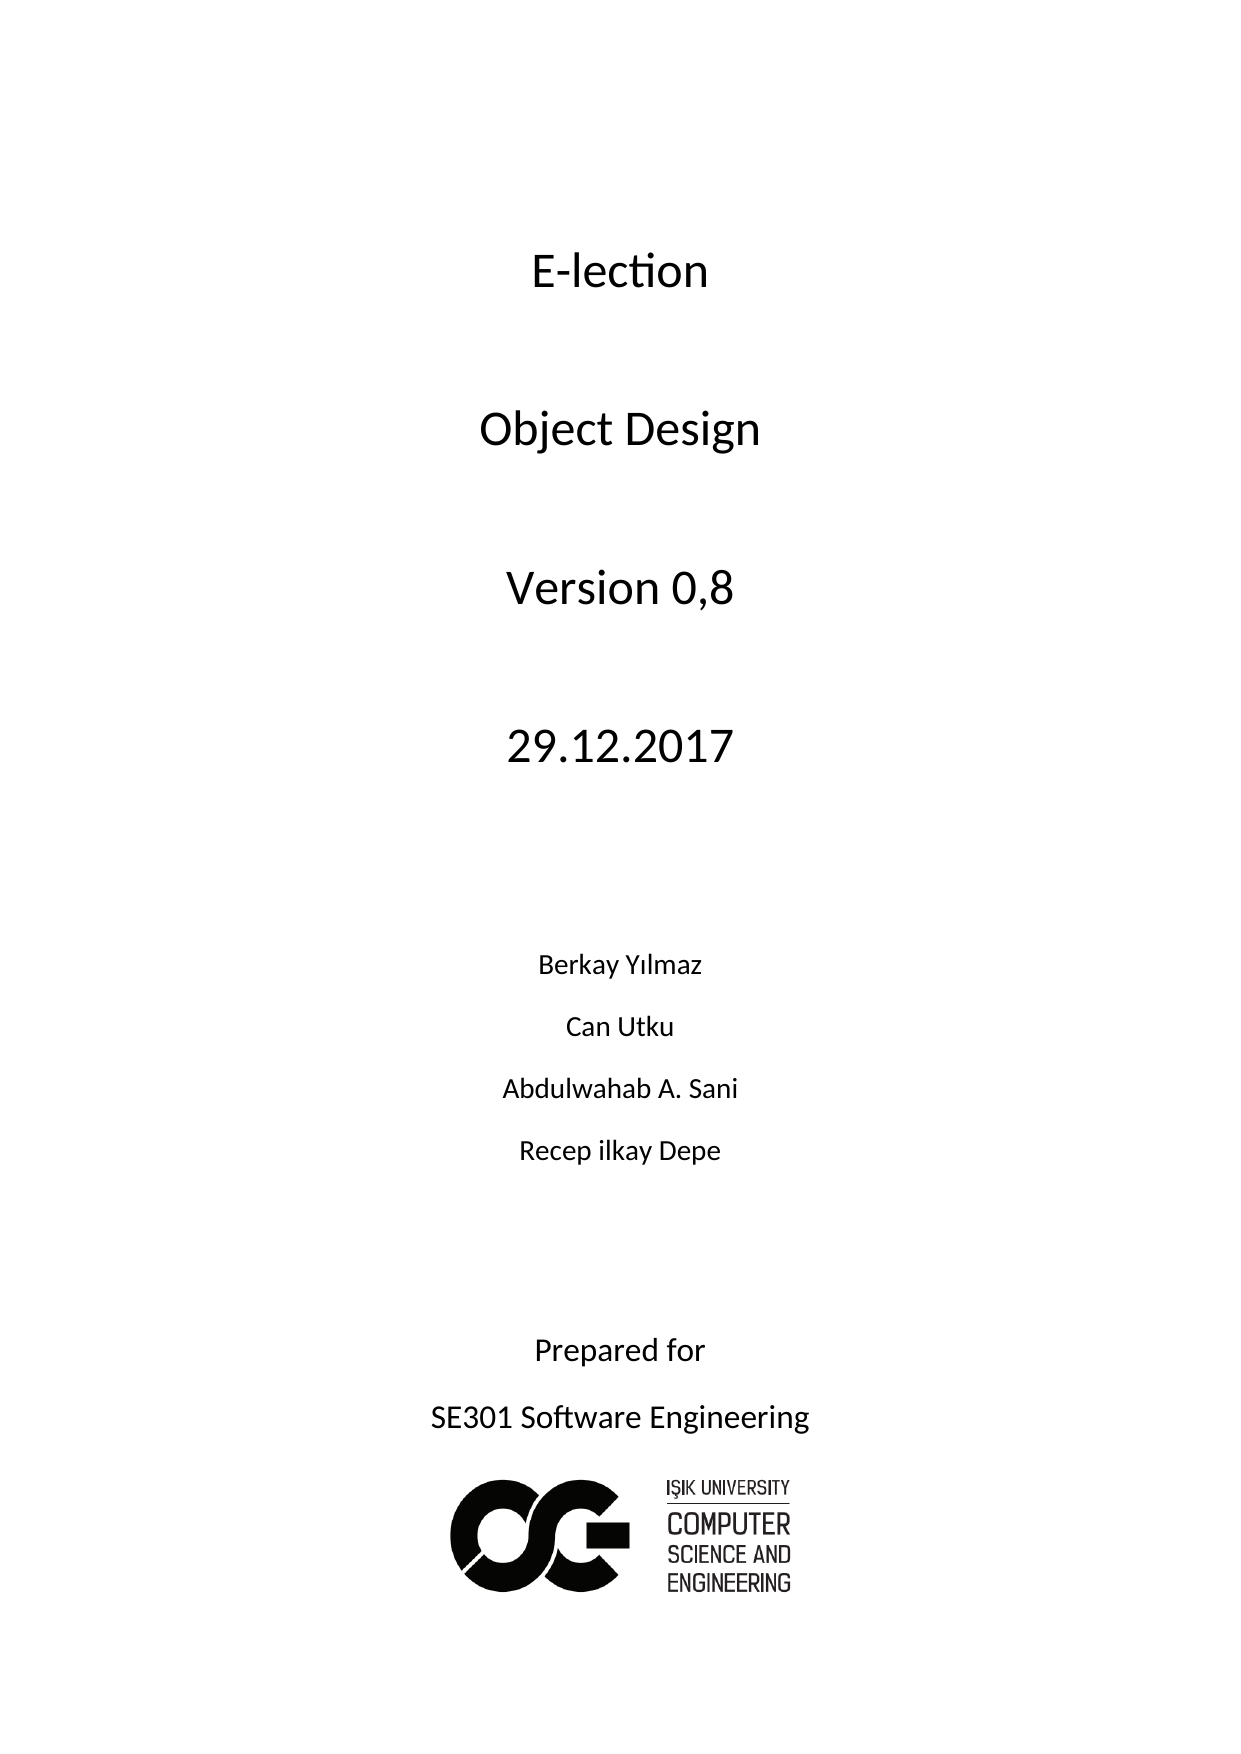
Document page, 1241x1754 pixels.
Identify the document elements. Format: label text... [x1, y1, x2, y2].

text Version 0,8 [148, 556, 1093, 617]
text E-lection [148, 238, 1093, 299]
text Recep ilkay Depe [148, 1132, 1093, 1167]
text Can Utku [148, 1008, 1093, 1044]
text 29.12.2017 [148, 714, 1093, 775]
text Object Design [148, 397, 1093, 458]
picture [446, 1463, 795, 1597]
text SE301 Software Engineering [148, 1396, 1093, 1437]
text Prepared for [148, 1328, 1093, 1369]
text Berkay Yılmaz [148, 946, 1093, 982]
text Abdulwahab A. Sani [148, 1070, 1093, 1105]
